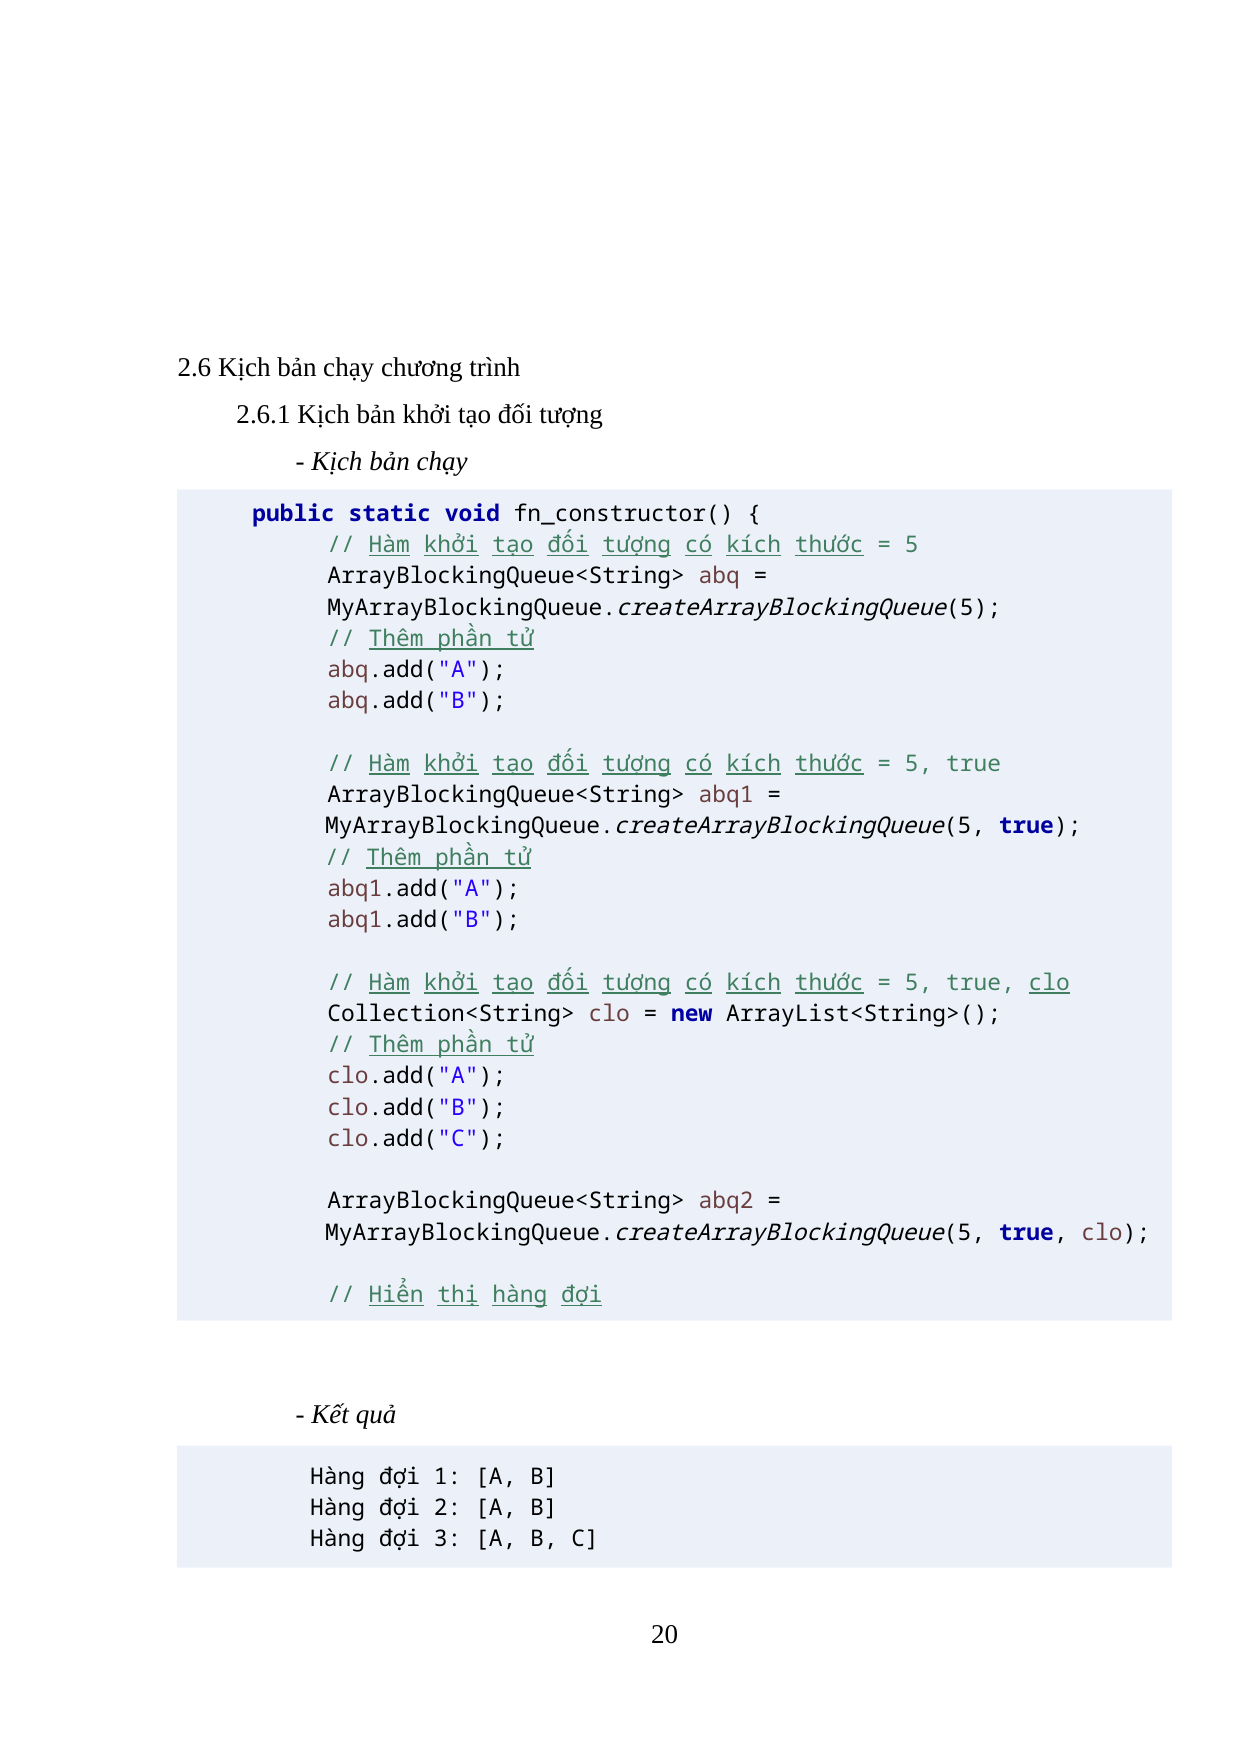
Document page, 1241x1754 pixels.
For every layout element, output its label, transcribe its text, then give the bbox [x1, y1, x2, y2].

list - Kết quả [295, 1398, 1152, 1430]
list 2.6.1 Kịch bản khởi tạo đối tượng [236, 398, 1152, 429]
list - Kịch bản chạy [295, 445, 1152, 476]
list 2.6 Kịch bản chạy chương trình [177, 351, 1152, 383]
